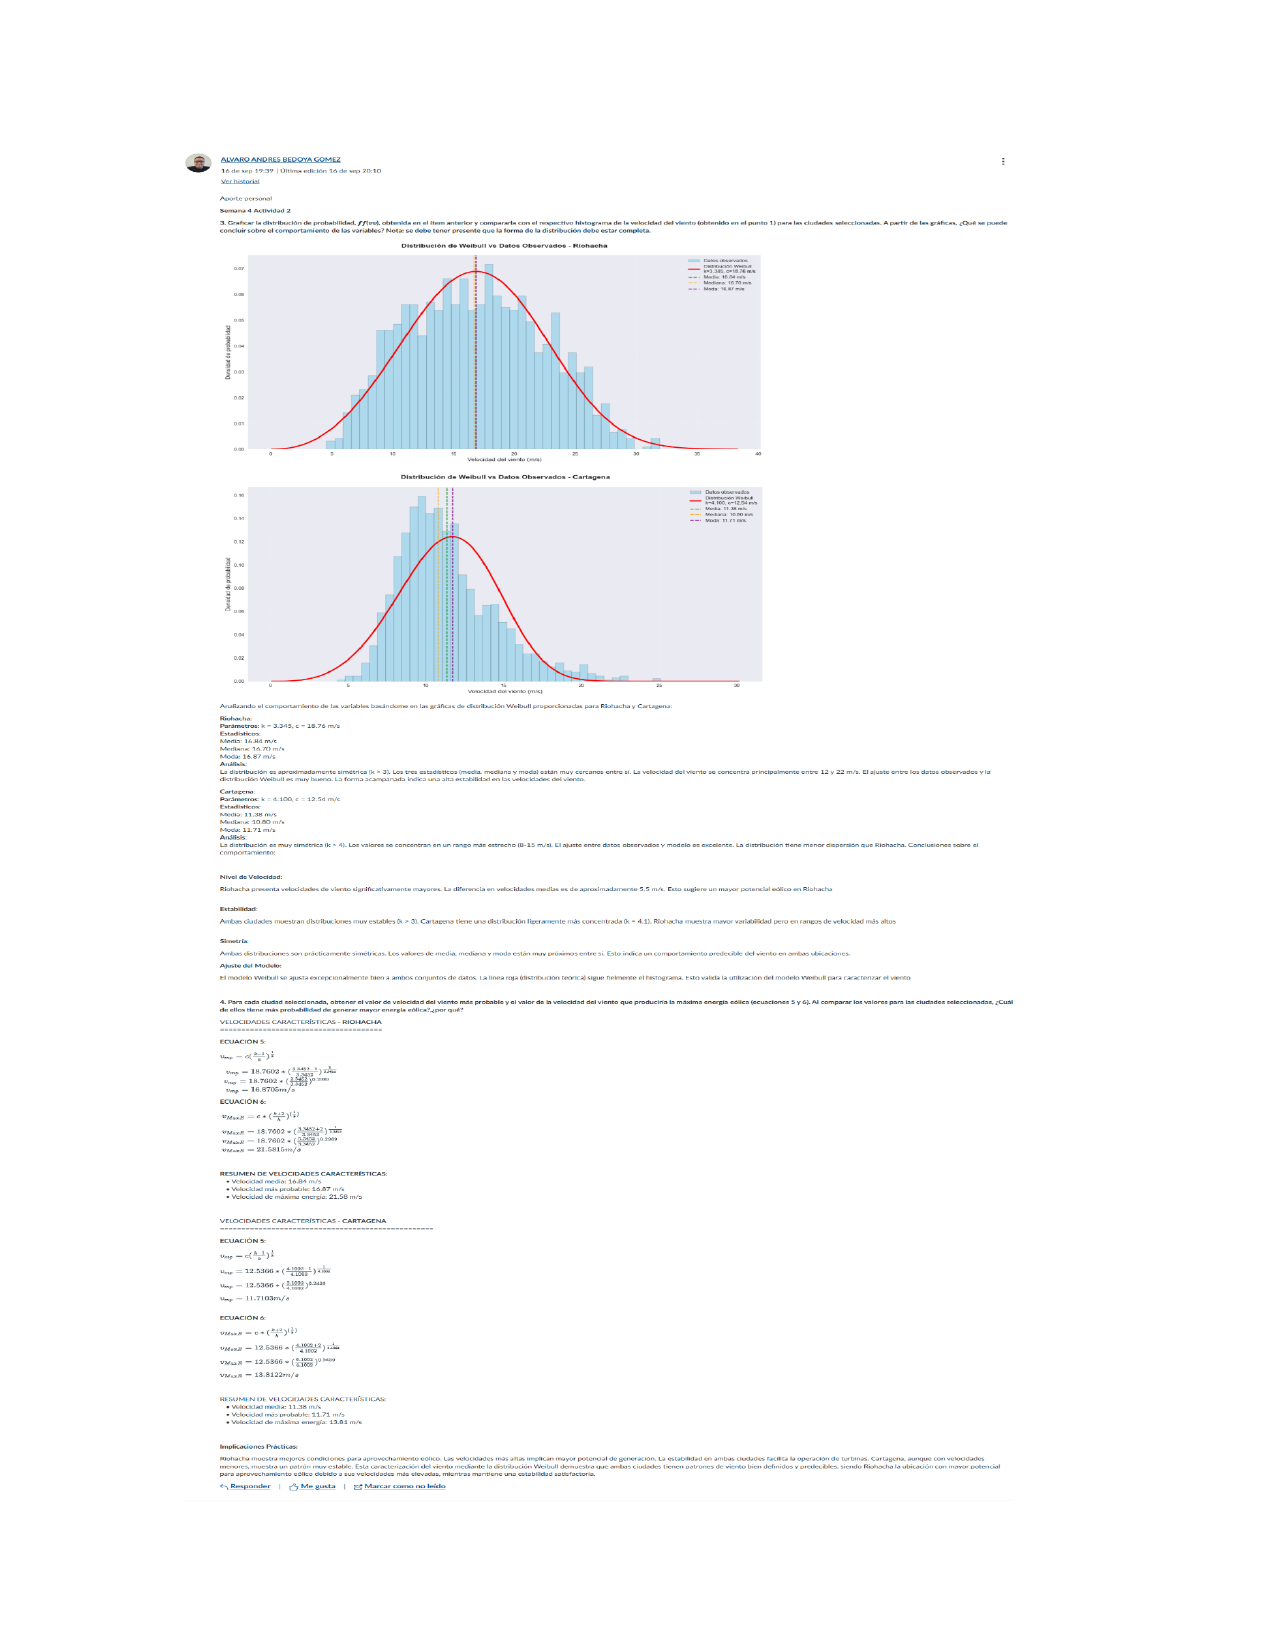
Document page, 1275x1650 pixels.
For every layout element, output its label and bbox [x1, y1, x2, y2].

picture [177, 147, 1187, 1503]
